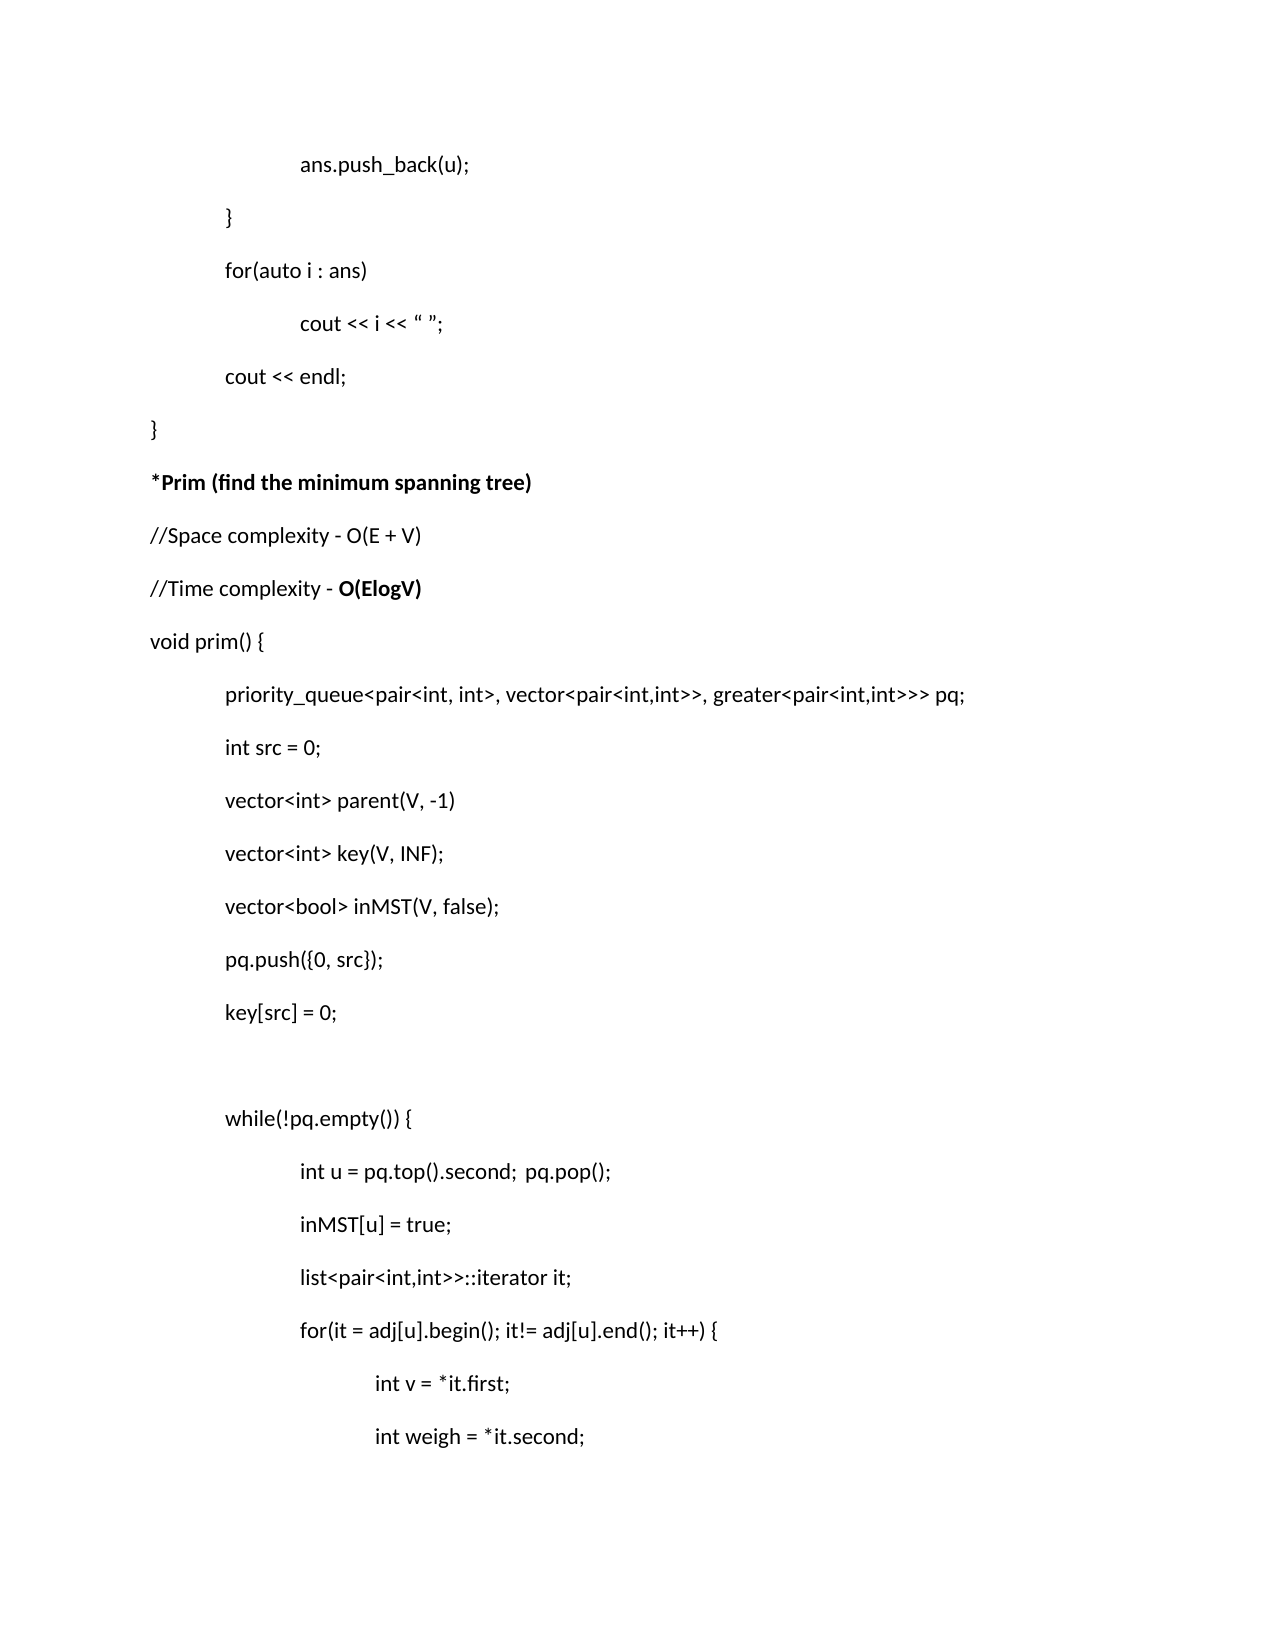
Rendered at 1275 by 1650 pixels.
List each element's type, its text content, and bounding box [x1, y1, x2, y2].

text cout << i << “ ”; [150, 309, 1125, 337]
text for(it = adj[u].begin(); it!= adj[u].end(); it++) { [150, 1316, 1125, 1344]
text vector<int> parent(V, -1) [150, 786, 1125, 814]
text pq.push({0, src}); [150, 945, 1125, 973]
text int v = *it.first; [150, 1369, 1125, 1397]
text int u = pq.top().second; pq.pop(); [150, 1157, 1125, 1185]
text inMST[u] = true; [150, 1210, 1125, 1238]
text priority_queue<pair<int, int>, vector<pair<int,int>>, greater<pair<int,int>>> pq; [150, 680, 1125, 708]
text *Prim (find the minimum spanning tree) [150, 468, 1125, 496]
text vector<bool> inMST(V, false); [150, 892, 1125, 920]
text } [150, 415, 1125, 443]
text for(auto i : ans) [150, 256, 1125, 284]
text int weigh = *it.second; [150, 1422, 1125, 1451]
text //Time complexity - O(ElogV) [150, 574, 1125, 602]
text list<pair<int,int>>::iterator it; [150, 1263, 1125, 1291]
text while(!pq.empty()) { [150, 1104, 1125, 1132]
text int src = 0; [150, 733, 1125, 761]
text cout << endl; [150, 362, 1125, 390]
text ans.push_back(u); [150, 150, 1125, 178]
text key[src] = 0; [150, 998, 1125, 1026]
text //Space complexity - O(E + V) [150, 521, 1125, 549]
text } [150, 203, 1125, 231]
text vector<int> key(V, INF); [150, 839, 1125, 867]
text void prim() { [150, 627, 1125, 655]
